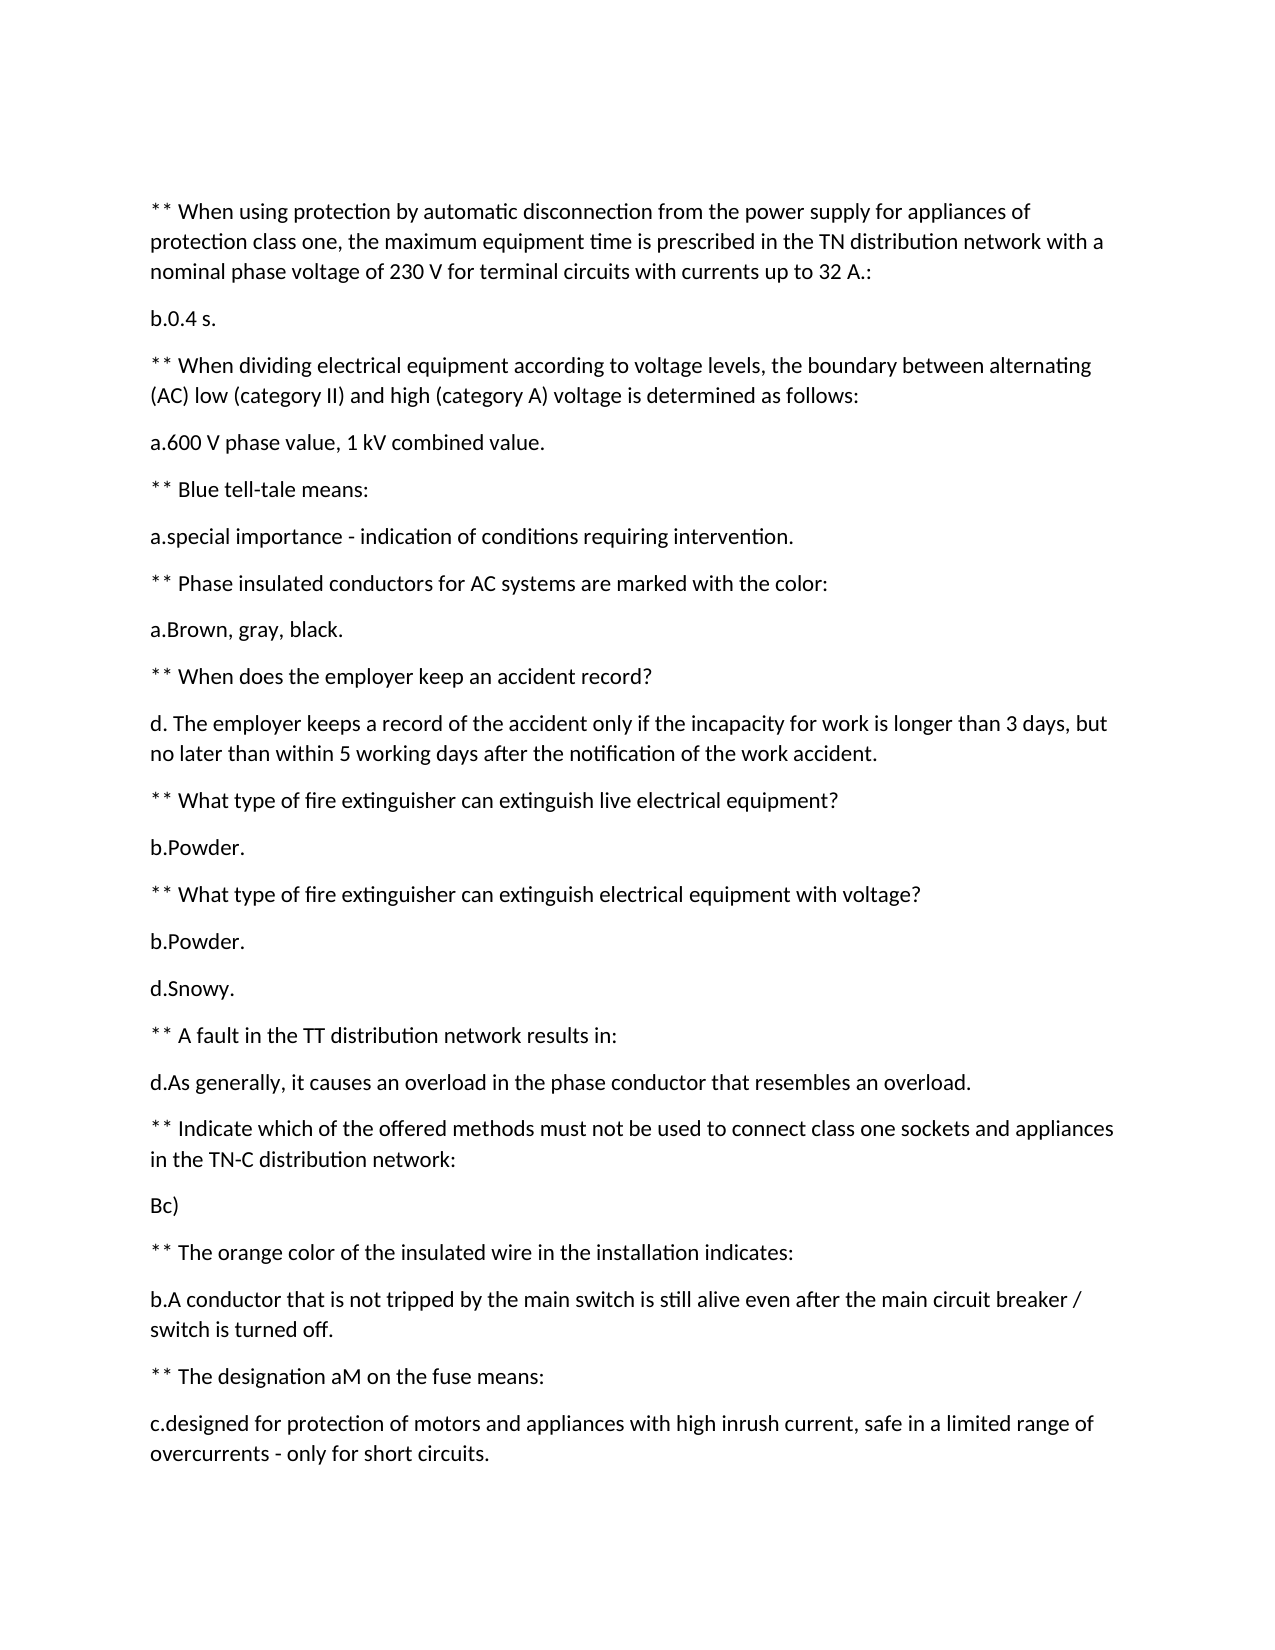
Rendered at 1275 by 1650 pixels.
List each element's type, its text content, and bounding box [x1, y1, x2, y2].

text d.Snowy. [150, 974, 1125, 1002]
text ** The orange color of the insulated wire in the installation indicates: [150, 1238, 1125, 1267]
text ** A fault in the TT distribution network results in: [150, 1021, 1125, 1049]
text b.0.4 s. [150, 304, 1125, 332]
text b.A conductor that is not tripped by the main switch is still alive even after the main circuit breaker / switch is turned off. [150, 1285, 1125, 1344]
text Bc) [150, 1192, 1125, 1220]
text ** What type of fire extinguisher can extinguish live electrical equipment? [150, 786, 1125, 814]
text c.designed for protection of motors and appliances with high inrush current, safe in a limited range of overcurrents - only for short circuits. [150, 1409, 1125, 1468]
text ** The designation aM on the fuse means: [150, 1362, 1125, 1391]
text a.600 V phase value, 1 kV combined value. [150, 428, 1125, 456]
text d.As generally, it causes an overload in the phase conductor that resembles an overload. [150, 1068, 1125, 1096]
text b.Powder. [150, 833, 1125, 861]
text ** Blue tell-tale means: [150, 475, 1125, 503]
text ** When dividing electrical equipment according to voltage levels, the boundary between alternating (AC) low (category II) and high (category A) voltage is determined as follows: [150, 351, 1125, 409]
text ** When does the employer keep an accident record? [150, 662, 1125, 691]
text b.Powder. [150, 927, 1125, 955]
text a.special importance - indication of conditions requiring intervention. [150, 522, 1125, 550]
text ** When using protection by automatic disconnection from the power supply for appliances of protection class one, the maximum equipment time is prescribed in the TN distribution network with a nominal phase voltage of 230 V for terminal circuits with currents up to 32 A.: [150, 197, 1125, 285]
text ** Indicate which of the offered methods must not be used to connect class one sockets and appliances in the TN-C distribution network: [150, 1114, 1125, 1173]
text d. The employer keeps a record of the accident only if the incapacity for work is longer than 3 days, but no later than within 5 working days after the notification of the work accident. [150, 709, 1125, 768]
text ** What type of fire extinguisher can extinguish electrical equipment with voltage? [150, 880, 1125, 908]
text ** Phase insulated conductors for AC systems are marked with the color: [150, 569, 1125, 597]
text a.Brown, gray, black. [150, 616, 1125, 644]
